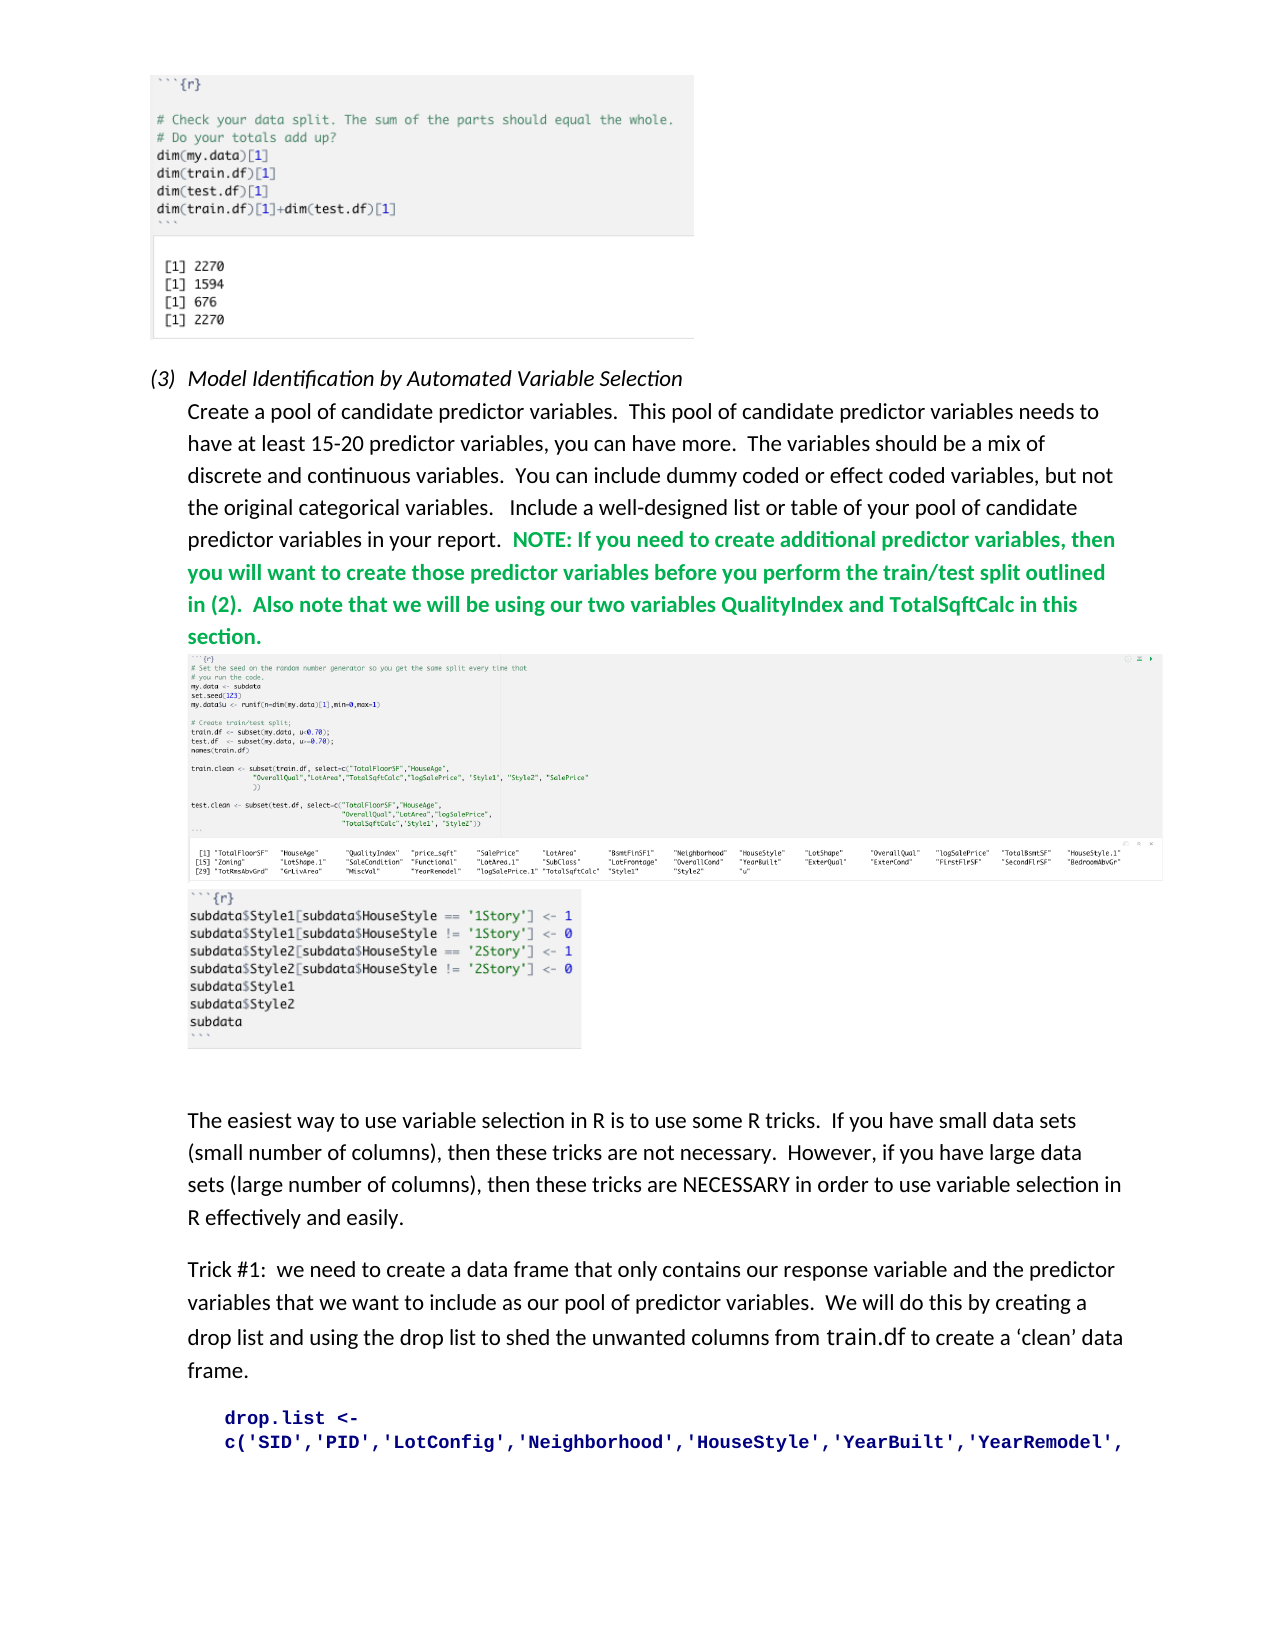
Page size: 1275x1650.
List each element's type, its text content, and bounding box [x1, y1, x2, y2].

picture [187, 654, 1163, 883]
picture [150, 75, 694, 340]
text Trick #1: we need to create a data frame that only contains our response variable and the predictor variables that we want to include as our pool of predictor variables. We will do this by creating a drop list and using the drop list to shed the unwanted columns from train.df to create a ‘clean’ data frame. [187, 1256, 1125, 1384]
picture [187, 886, 582, 1049]
text The easiest way to use variable selection in R is to use some R tricks. If you have small data sets (small number of columns), then these tricks are not necessary. However, if you have large data sets (large number of columns), then these tricks are NECESSARY in order to use variable selection in R effectively and easily. [187, 1106, 1125, 1231]
list drop.list <- c('SID','PID','LotConfig','Neighborhood','HouseStyle','YearBuilt','YearRemodel', [224, 1409, 1125, 1454]
list Create a pool of candidate predictor variables. This pool of candidate predictor variables needs to have at least 15-20 predictor variables, you can have more. The variables should be a mix of discrete and continuous variables. You can include dummy coded or effect coded variables, but not the original categorical variables. Include a well-designed list or table of your pool of candidate predictor variables in your report. NOTE: If you need to create additional predictor variables, then you will want to create those predictor variables before you perform the train/test split outlined in (2). Also note that we will be using our two variables QualityIndex and TotalSqftCalc in this section. [187, 397, 1125, 650]
list Model Identification by Automated Variable Selection [150, 364, 1125, 393]
